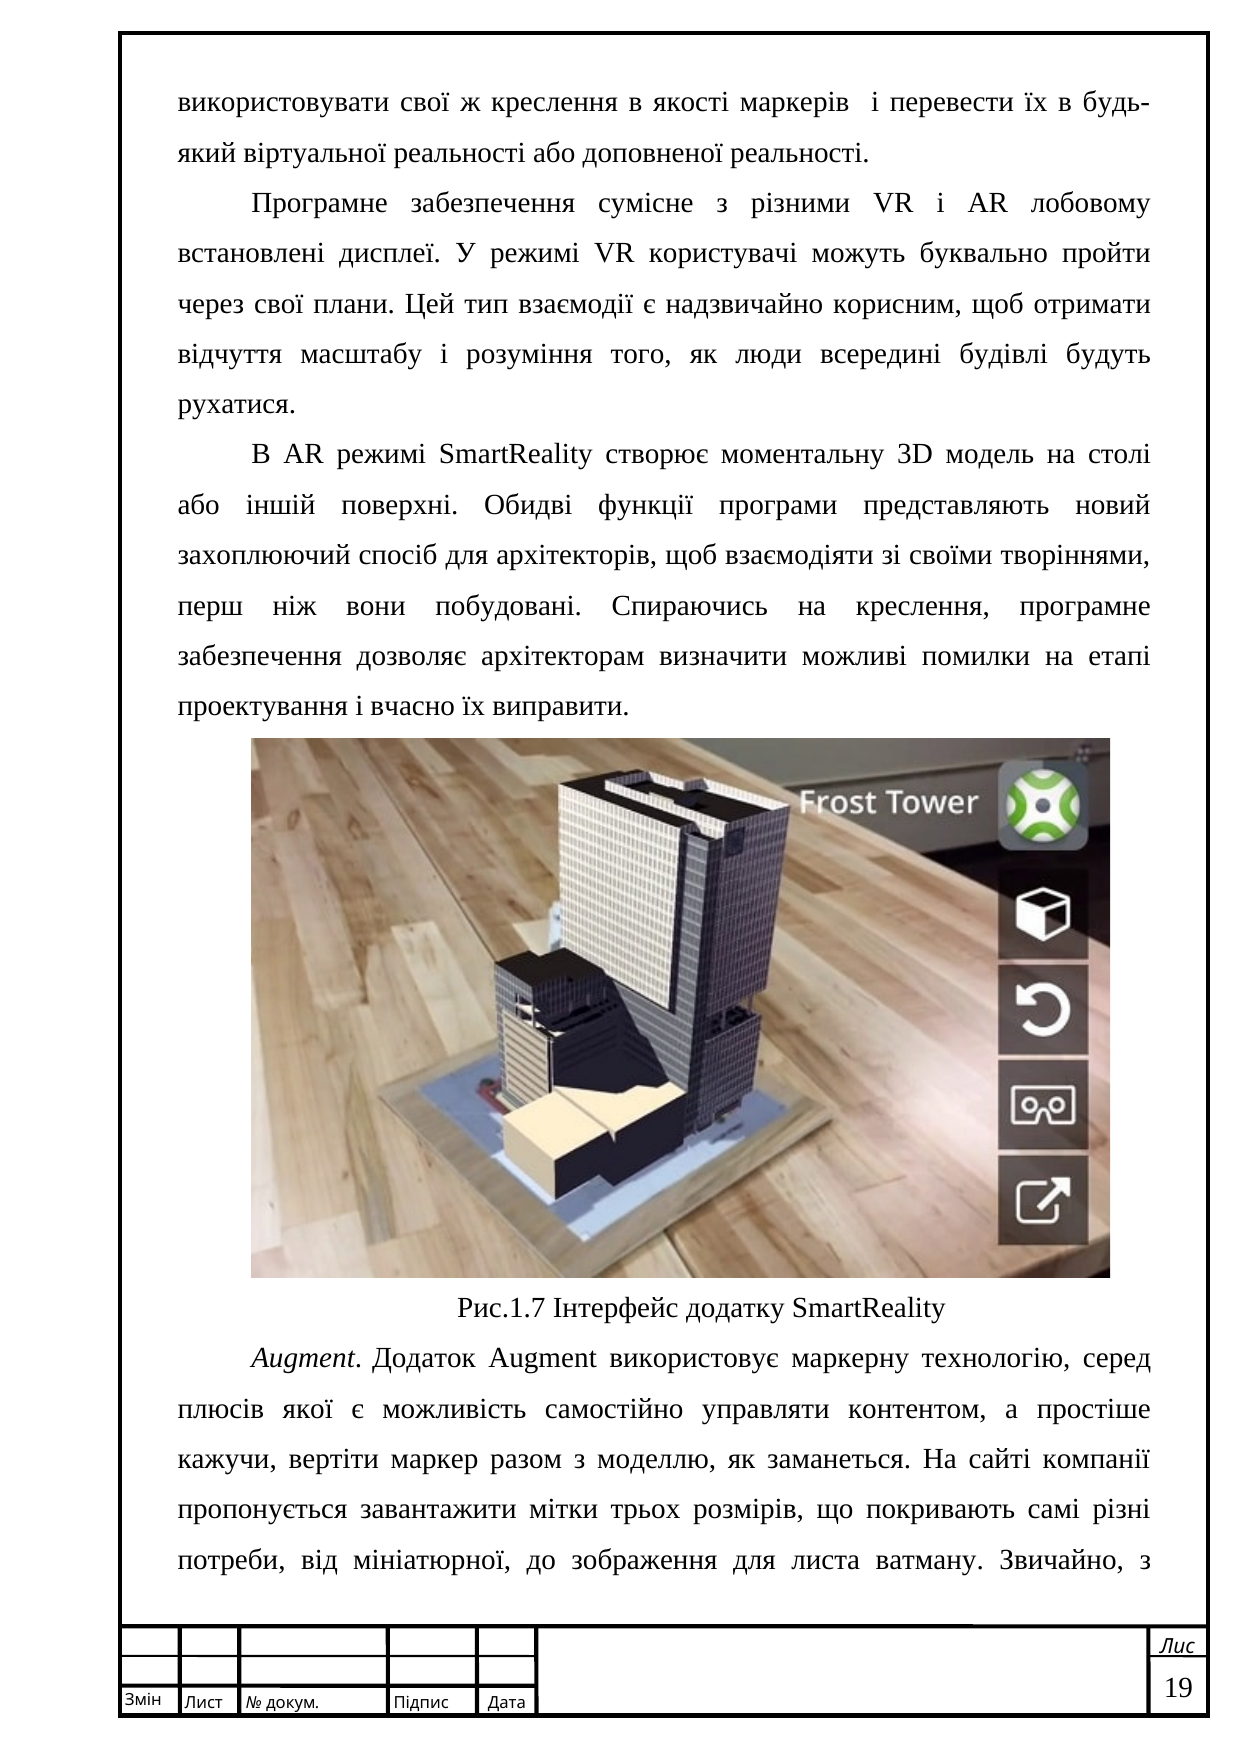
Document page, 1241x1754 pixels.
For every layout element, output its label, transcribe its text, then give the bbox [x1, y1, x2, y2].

picture [251, 738, 1111, 1278]
text Рис.1.7 Інтерфейс додатку SmartReality [177, 1290, 1152, 1324]
